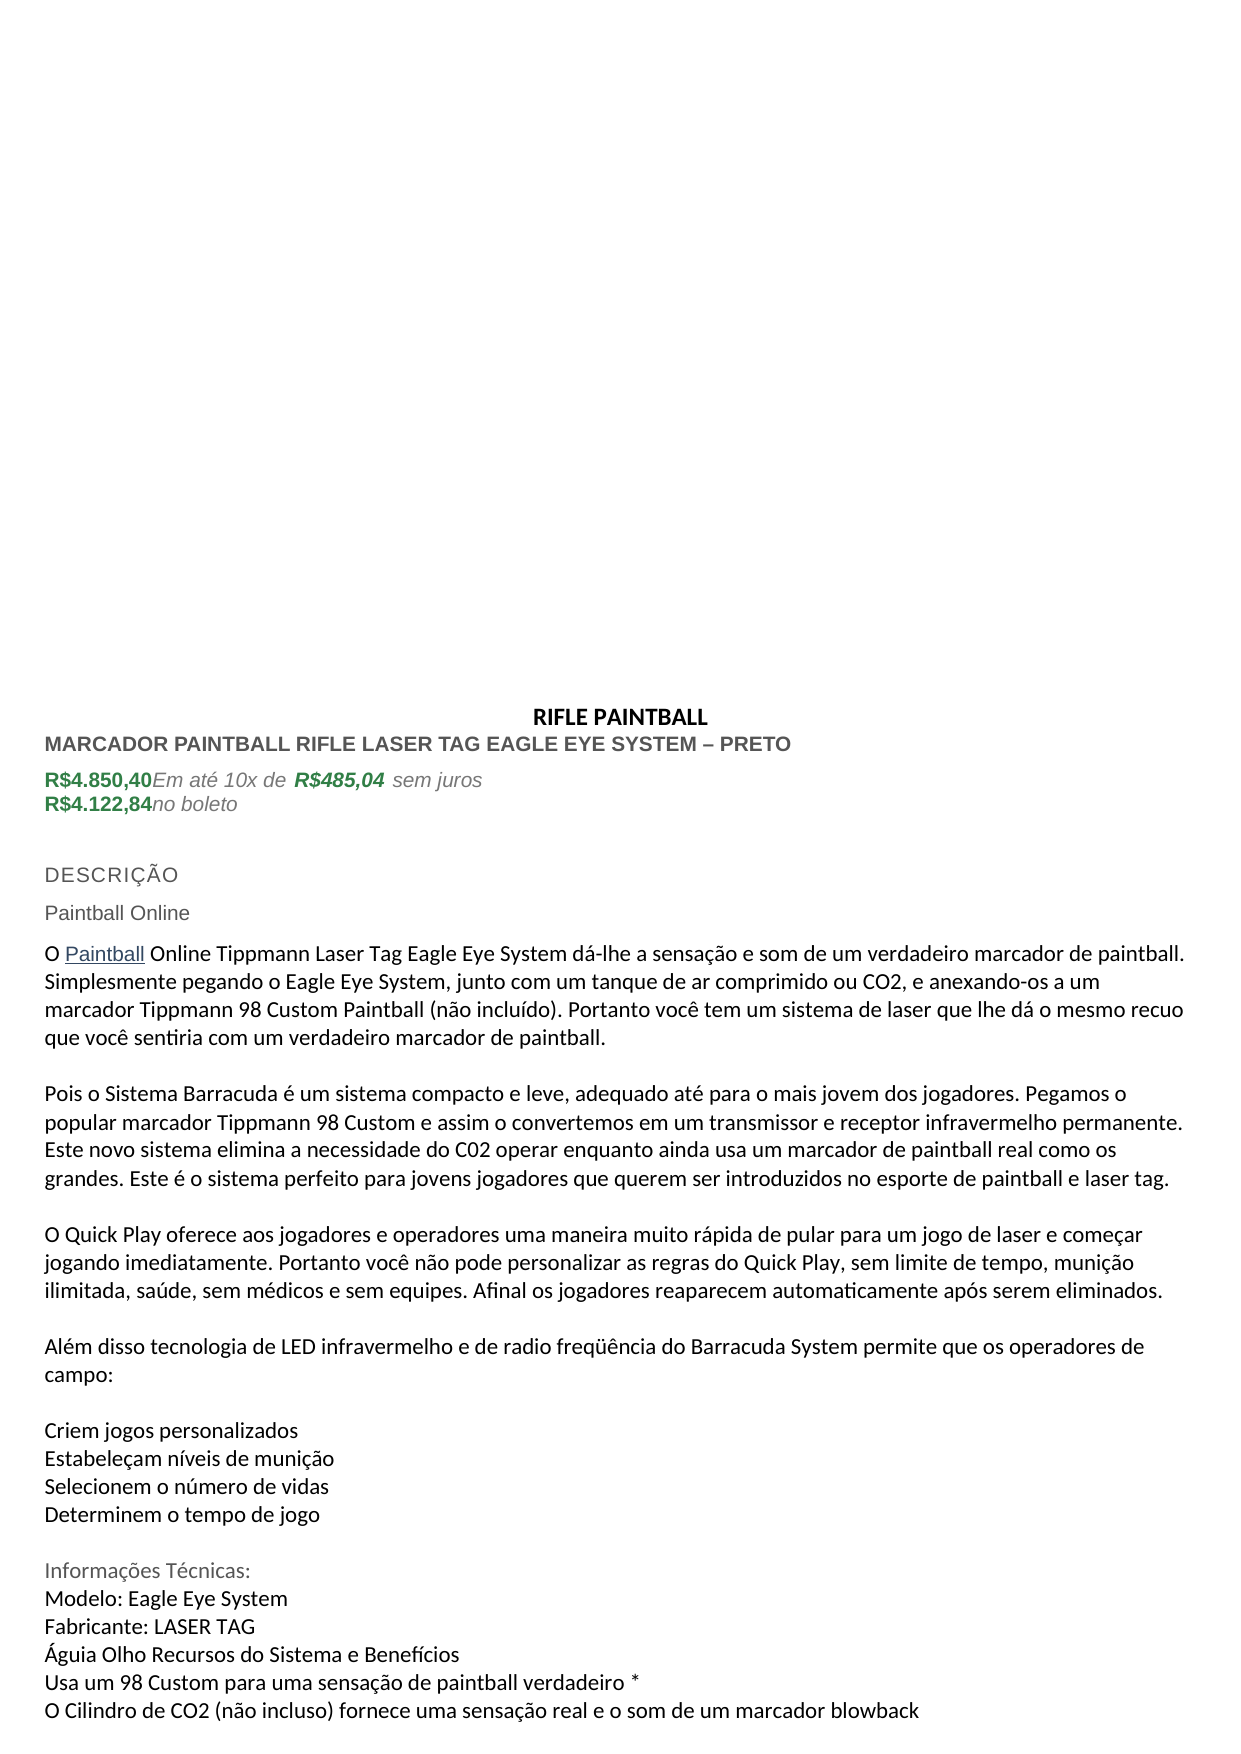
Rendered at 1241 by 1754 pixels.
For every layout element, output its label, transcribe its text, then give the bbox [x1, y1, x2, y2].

text Criem jogos personalizados [44, 1416, 1196, 1444]
text RIFLE PAINTBALL [44, 701, 1196, 732]
text O Paintball Online Tippmann Laser Tag Eagle Eye System dá-lhe a sensação e som de um verdadeiro marcador de paintball. Simplesmente pegando o Eagle Eye System, junto com um tanque de ar comprimido ou CO2, e anexando-os a um marcador Tippmann 98 Custom Paintball (não incluído). Portanto você tem um sistema de laser que lhe dá o mesmo recuo que você sentiria com um verdadeiro marcador de paintball. [44, 939, 1196, 1052]
text Determinem o tempo de jogo [44, 1500, 1196, 1528]
text R$4.122,84no boleto [44, 792, 1196, 816]
text Pois o Sistema Barracuda é um sistema compacto e leve, adequado até para o mais jovem dos jogadores. Pegamos o popular marcador Tippmann 98 Custom e assim o convertemos em um transmissor e receptor infravermelho permanente. Este novo sistema elimina a necessidade do C02 operar enquanto ainda usa um marcador de paintball real como os grandes. Este é o sistema perfeito para jovens jogadores que querem ser introduzidos no esporte de paintball e laser tag. [44, 1079, 1196, 1192]
text Águia Olho Recursos do Sistema e Benefícios [44, 1640, 1196, 1668]
text Modelo: Eagle Eye System [44, 1584, 1196, 1612]
text MARCADOR PAINTBALL RIFLE LASER TAG EAGLE EYE SYSTEM – PRETO [44, 732, 1196, 756]
text Estabeleçam níveis de munição [44, 1444, 1196, 1472]
text O Cilindro de CO2 (não incluso) fornece uma sensação real e o som de um marcador blowback [44, 1696, 1196, 1724]
text O Quick Play oferece aos jogadores e operadores uma maneira muito rápida de pular para um jogo de laser e começar jogando imediatamente. Portanto você não pode personalizar as regras do Quick Play, sem limite de tempo, munição ilimitada, saúde, sem médicos e sem equipes. Afinal os jogadores reaparecem automaticamente após serem eliminados. [44, 1220, 1196, 1304]
text Fabricante: LASER TAG [44, 1612, 1196, 1640]
text Além disso tecnologia de LED infravermelho e de radio freqüência do Barracuda System permite que os operadores de campo: [44, 1332, 1196, 1388]
text R$4.850,40Em até 10x de R$485,04 sem juros [44, 768, 1196, 792]
subtitle DESCRIÇÃO [44, 863, 1196, 887]
text Selecionem o número de vidas [44, 1472, 1196, 1500]
subtitle Paintball Online [44, 901, 1196, 925]
text Informações Técnicas: [44, 1556, 1196, 1584]
text Usa um 98 Custom para uma sensação de paintball verdadeiro * [44, 1668, 1196, 1696]
